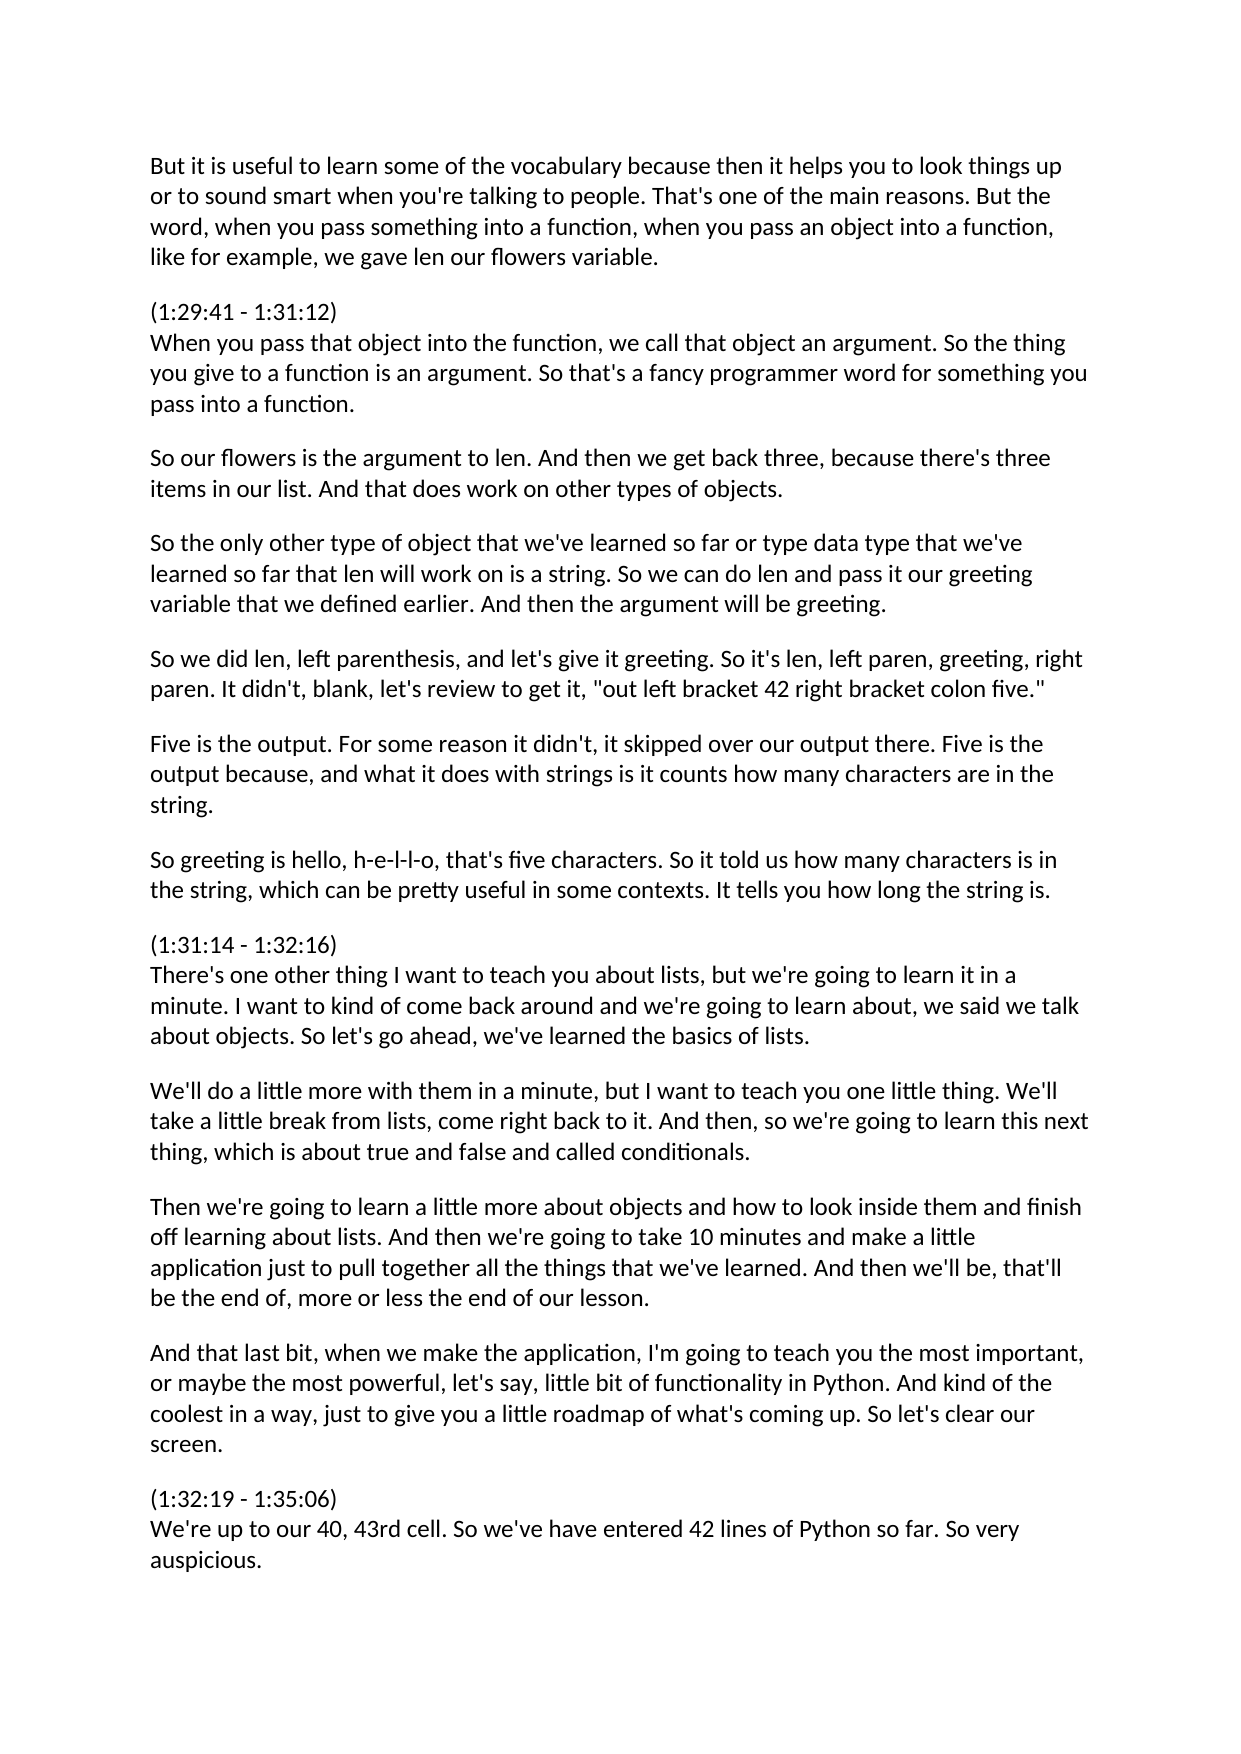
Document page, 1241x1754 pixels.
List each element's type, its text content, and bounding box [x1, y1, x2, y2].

text So greeting is hello, h-e-l-l-o, that's five characters. So it told us how many characters is in the string, which can be pretty useful in some contexts. It tells you how long the string is. [150, 844, 1090, 905]
text Then we're going to learn a little more about objects and how to look inside them and finish off learning about lists. And then we're going to take 10 minutes and make a little application just to pull together all the things that we've learned. And then we'll be, that'll be the end of, more or less the end of our lesson. [150, 1191, 1090, 1313]
text But it is useful to learn some of the vocabulary because then it helps you to look things up or to sound smart when you're talking to people. That's one of the main reasons. But the word, when you pass something into a function, when you pass an object into a function, like for example, we gave len our flowers variable. [150, 150, 1090, 272]
text So the only other type of object that we've learned so far or type data type that we've learned so far that len will work on is a string. So we can do len and pass it our greeting variable that we defined earlier. And then the argument will be greeting. [150, 527, 1090, 619]
text Five is the output. For some reason it didn't, it skipped over our output there. Five is the output because, and what it does with strings is it counts how many characters are in the string. [150, 728, 1090, 820]
text We're up to our 40, 43rd cell. So we've have entered 42 lines of Python so far. So very auspicious. [150, 1513, 1090, 1574]
text And that last bit, when we make the application, I'm going to teach you the most important, or maybe the most powerful, let's say, little bit of functionality in Python. And kind of the coolest in a way, just to give you a little roadmap of what's coming up. So let's clear our screen. [150, 1337, 1090, 1459]
text When you pass that object into the function, we call that object an argument. So the thing you give to a function is an argument. So that's a fancy programmer word for something you pass into a function. [150, 327, 1090, 418]
text We'll do a little more with them in a minute, but I want to teach you one little thing. We'll take a little break from lists, come right back to it. And then, so we're going to learn this next thing, which is about true and false and called conditionals. [150, 1075, 1090, 1167]
text So our flowers is the argument to len. And then we get back three, because there's three items in our list. And that does work on other types of objects. [150, 442, 1090, 503]
text (1:31:14 - 1:32:16) [150, 929, 1090, 959]
text There's one other thing I want to teach you about lists, but we're going to learn it in a minute. I want to kind of come back around and we're going to learn about, we said we talk about objects. So let's go ahead, we've learned the basics of lists. [150, 959, 1090, 1051]
text (1:32:19 - 1:35:06) [150, 1483, 1090, 1513]
text So we did len, left parenthesis, and let's give it greeting. So it's len, left paren, greeting, right paren. It didn't, blank, let's review to get it, "out left bracket 42 right bracket colon five." [150, 643, 1090, 704]
text (1:29:41 - 1:31:12) [150, 296, 1090, 327]
